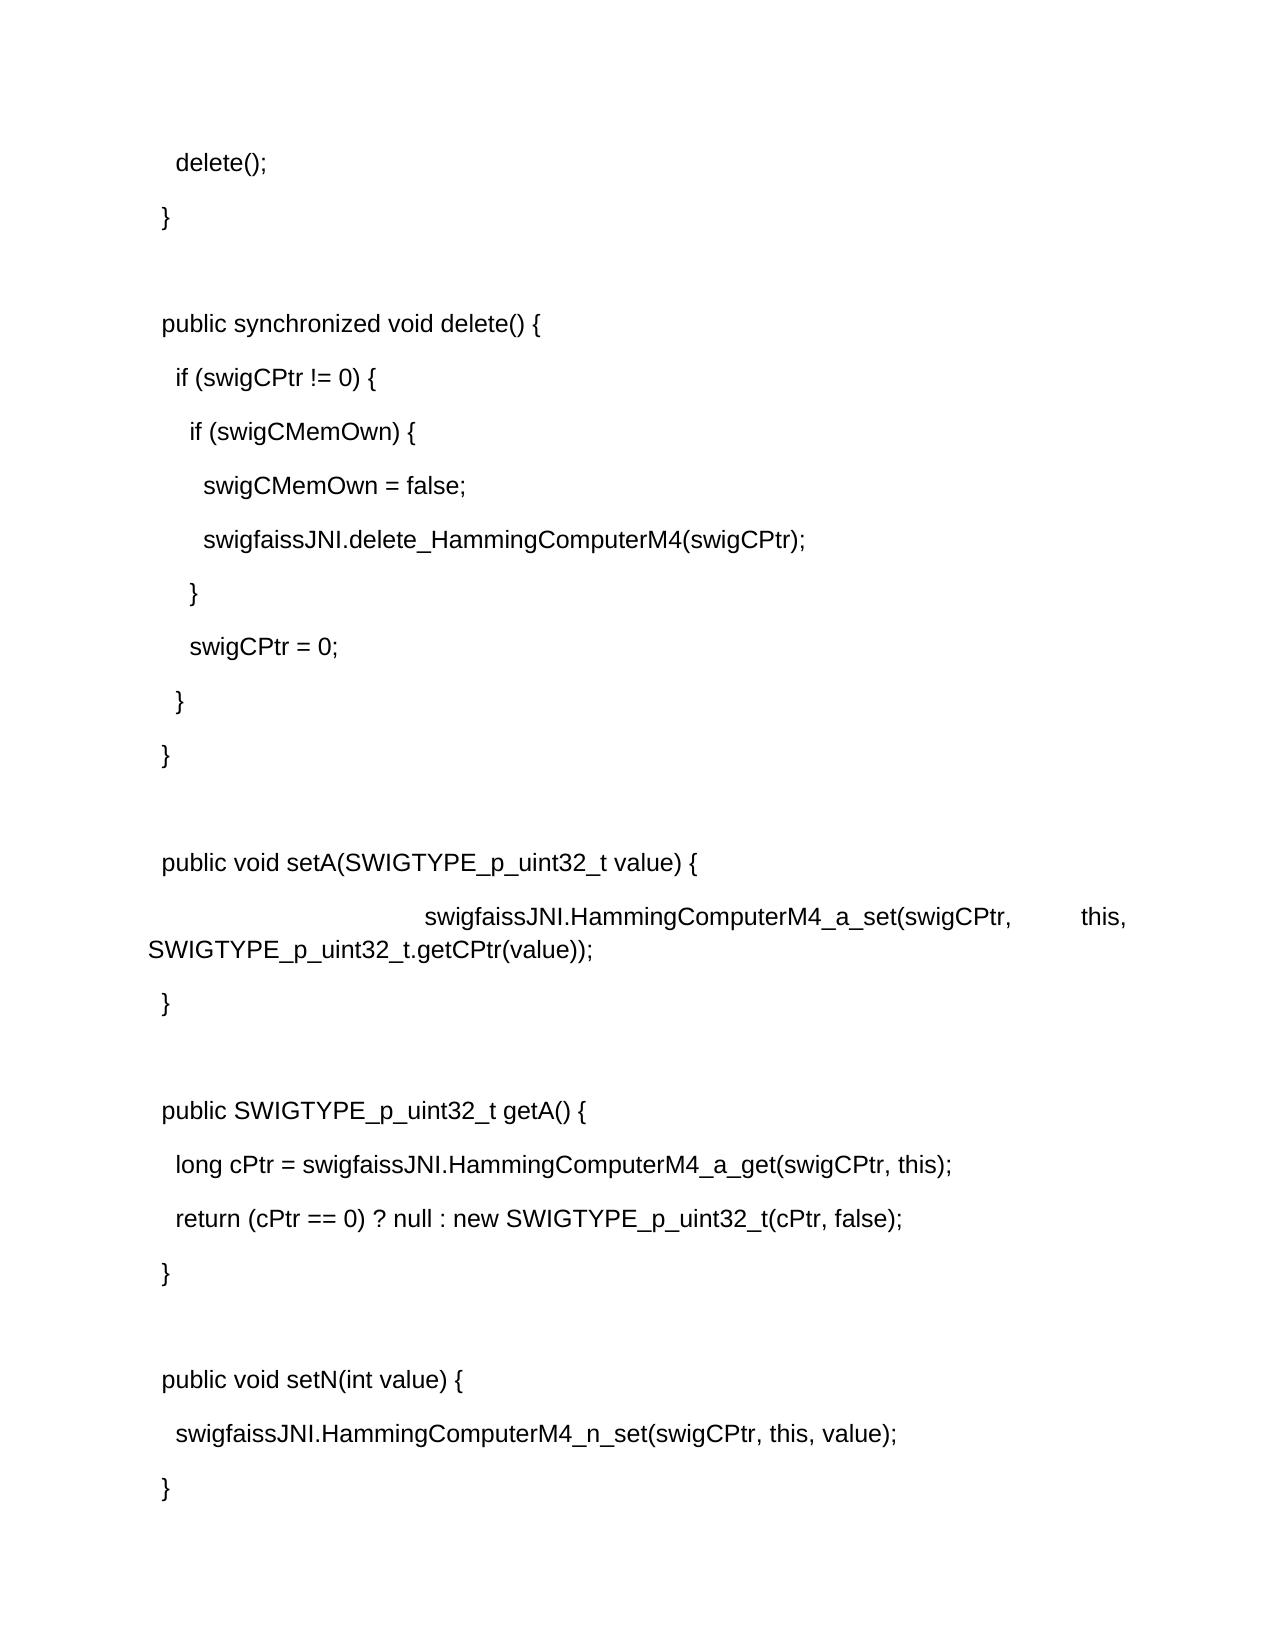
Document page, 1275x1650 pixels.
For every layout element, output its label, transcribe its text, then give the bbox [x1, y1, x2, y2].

text return (cPtr == 0) ? null : new SWIGTYPE_p_uint32_t(cPtr, false); [148, 1204, 1127, 1233]
text } [148, 988, 1127, 1017]
text } [148, 201, 1127, 230]
text public void setA(SWIGTYPE_p_uint32_t value) { [148, 848, 1127, 876]
text } [148, 1258, 1127, 1286]
text } [148, 686, 1127, 715]
text swigfaissJNI.delete_HammingComputerM4(swigCPtr); [148, 524, 1127, 553]
text delete(); [148, 148, 1127, 176]
text public SWIGTYPE_p_uint32_t getA() { [148, 1096, 1127, 1125]
text swigfaissJNI.HammingComputerM4_a_set(swigCPtr, this, SWIGTYPE_p_uint32_t.getCPtr(value)); [148, 902, 1127, 963]
text swigfaissJNI.HammingComputerM4_n_set(swigCPtr, this, value); [148, 1419, 1127, 1448]
text swigCMemOwn = false; [148, 471, 1127, 499]
text if (swigCMemOwn) { [148, 417, 1127, 446]
text } [148, 578, 1127, 607]
text public void setN(int value) { [148, 1365, 1127, 1394]
text public synchronized void delete() { [148, 309, 1127, 338]
text long cPtr = swigfaissJNI.HammingComputerM4_a_get(swigCPtr, this); [148, 1150, 1127, 1179]
text } [148, 1473, 1127, 1502]
text } [148, 740, 1127, 769]
text if (swigCPtr != 0) { [148, 363, 1127, 392]
text swigCPtr = 0; [148, 632, 1127, 661]
